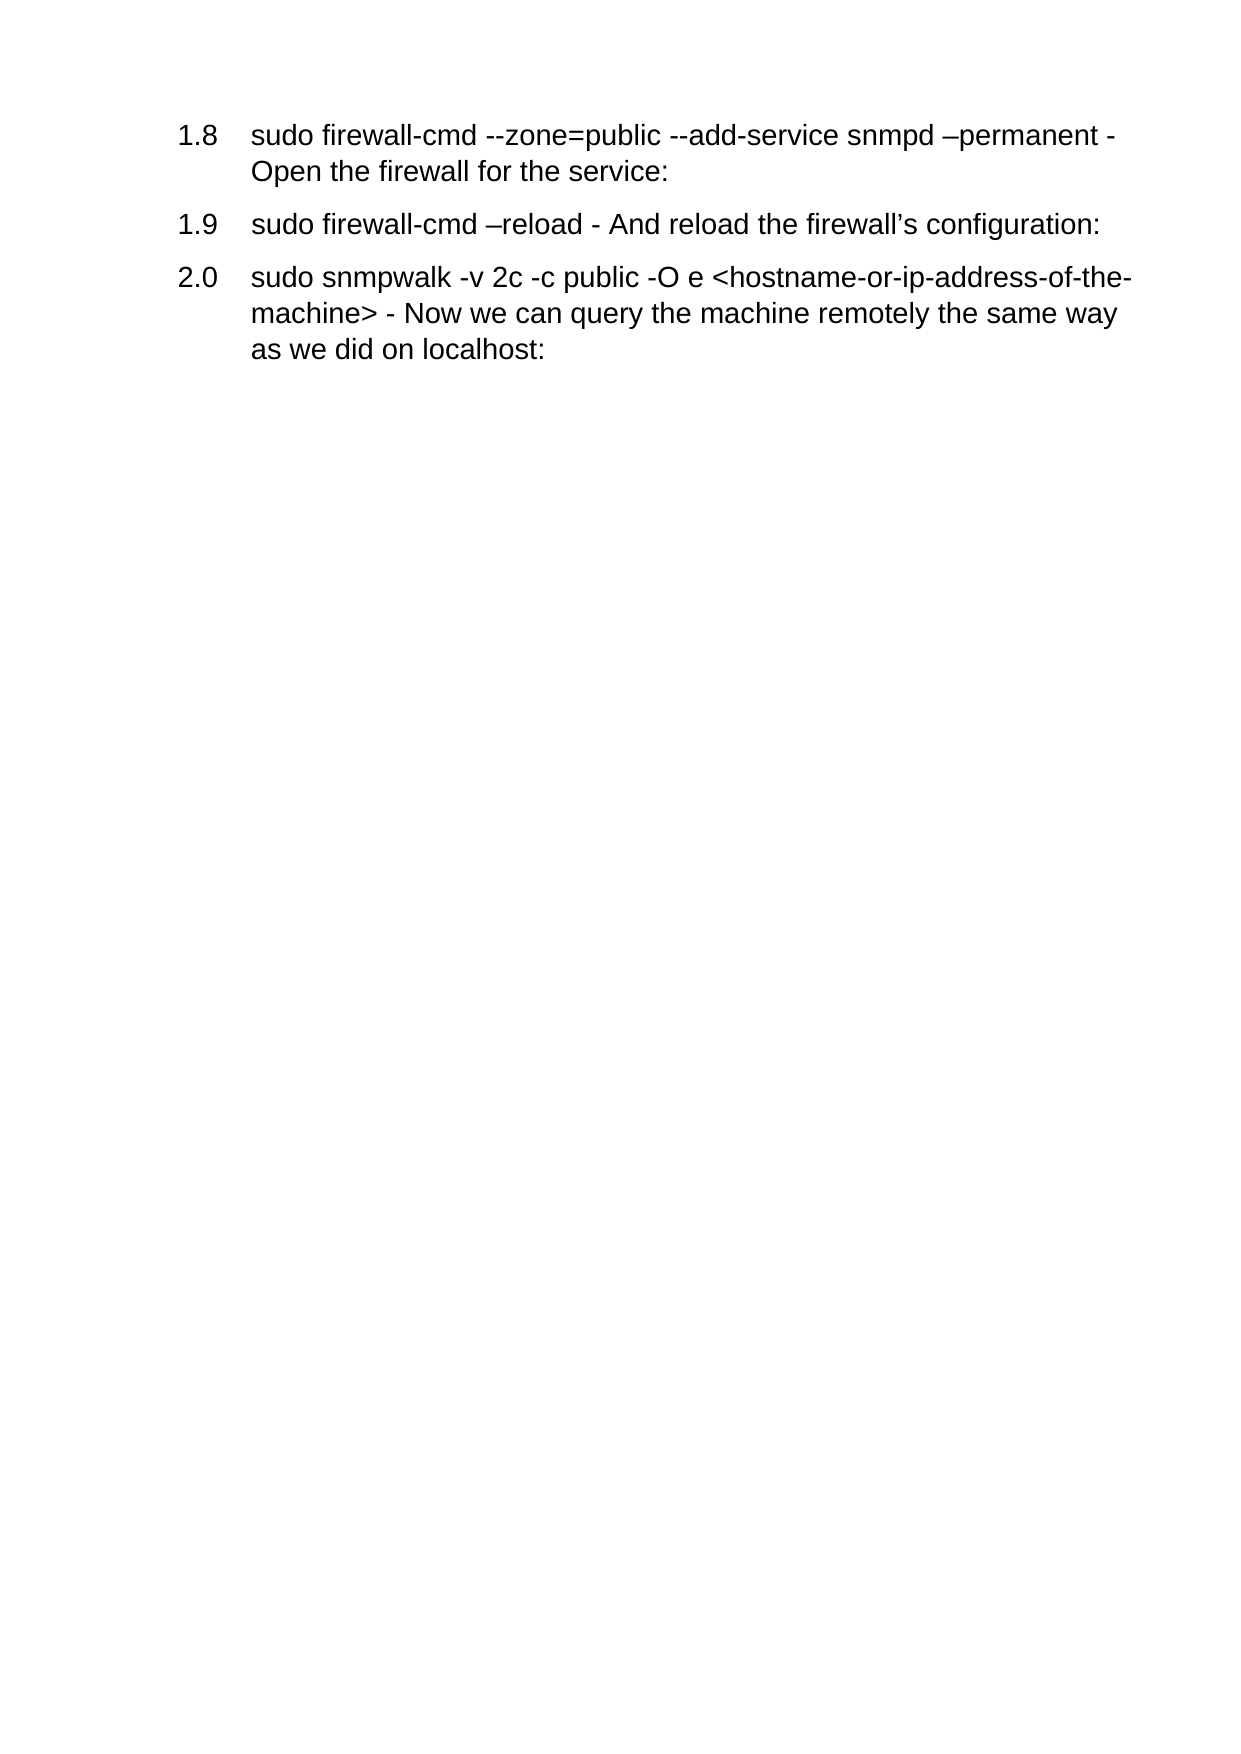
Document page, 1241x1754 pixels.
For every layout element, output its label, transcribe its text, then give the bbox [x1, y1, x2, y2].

text 2.0 sudo snmpwalk -v 2c -c public -O e <hostname-or-ip-address-of-the-machine> - Now we can query the machine remotely the same way as we did on localhost: [177, 260, 1152, 366]
text 1.8 sudo firewall-cmd --zone=public --add-service snmpd –permanent - Open the firewall for the service: [177, 118, 1152, 188]
text 1.9 sudo firewall-cmd –reload - And reload the firewall’s configuration: [177, 207, 1152, 241]
